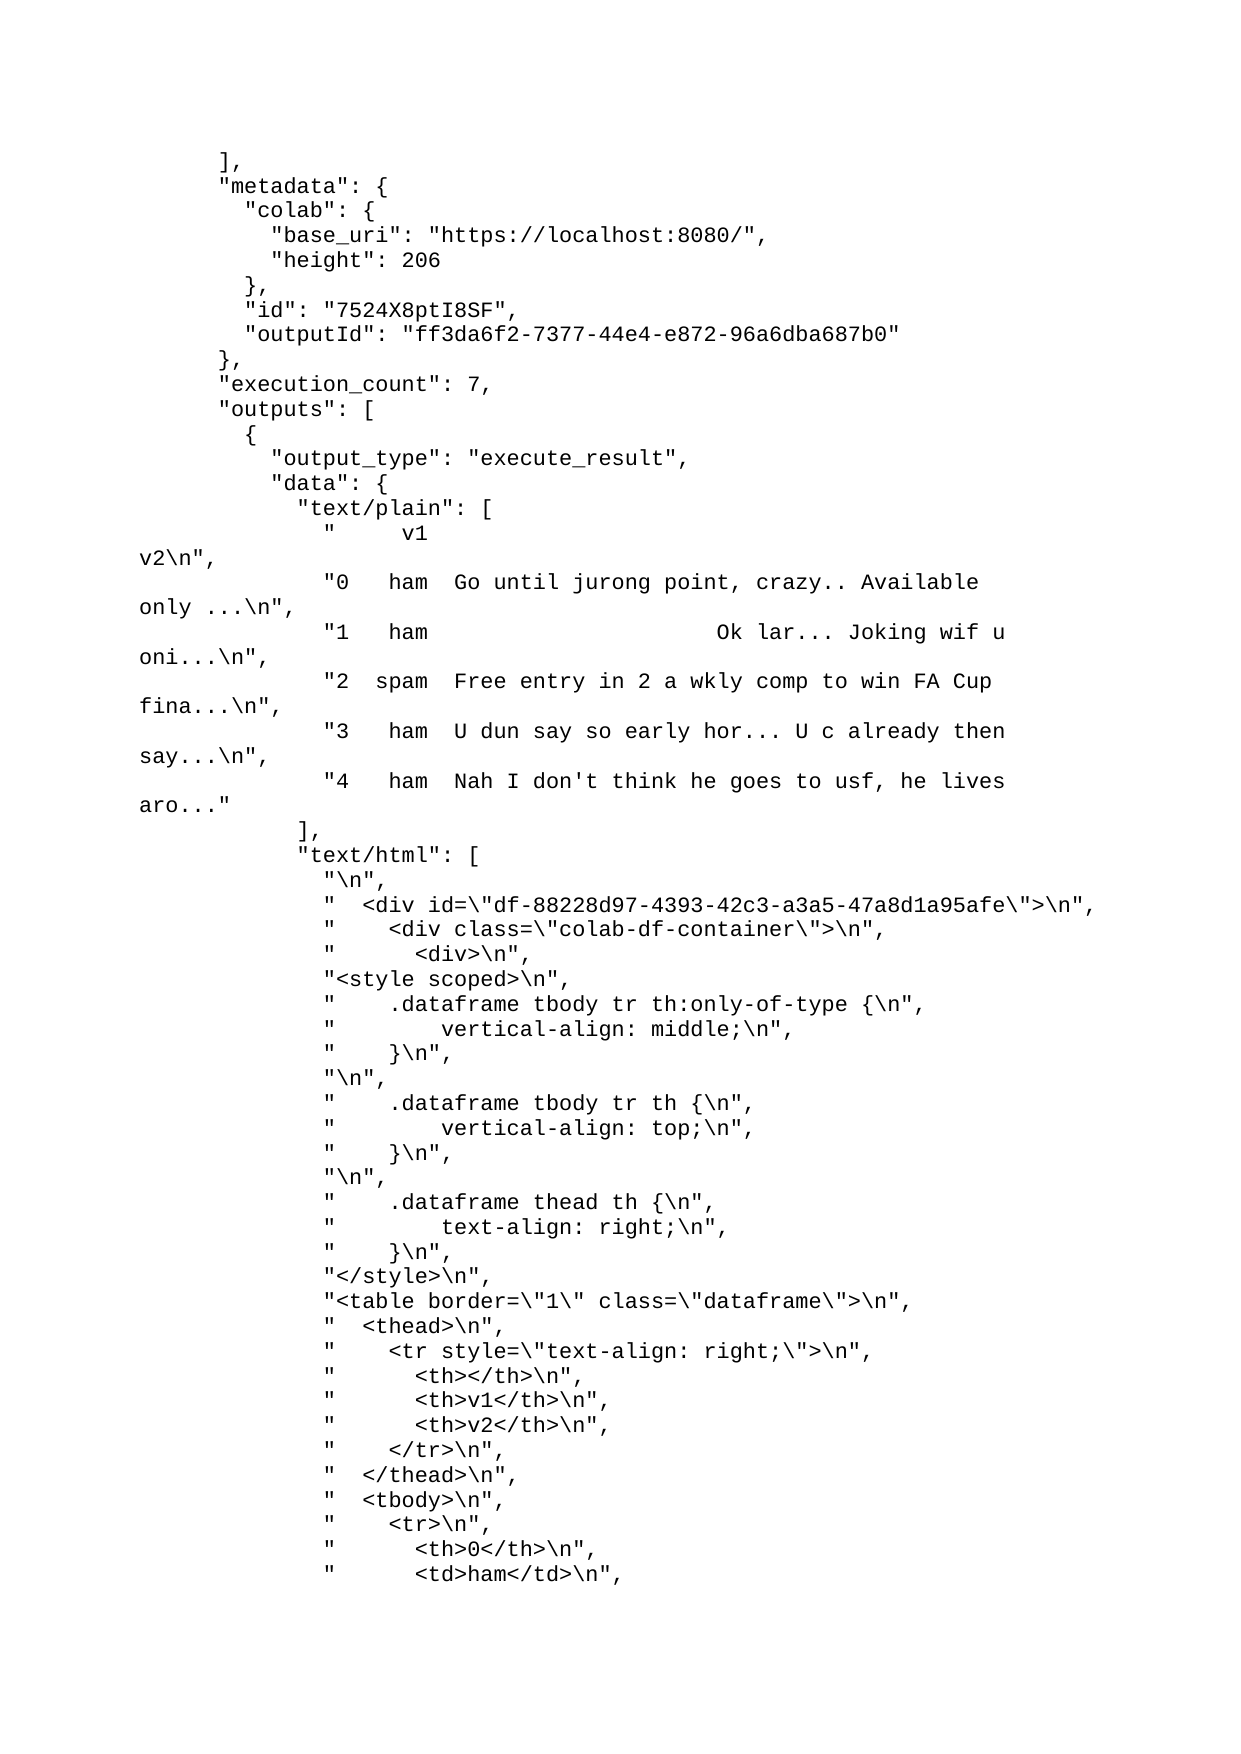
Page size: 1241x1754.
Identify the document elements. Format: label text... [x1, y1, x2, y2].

text " <tr>\n", [139, 1513, 1101, 1538]
text "2 spam Free entry in 2 a wkly comp to win FA Cup fina...\n", [139, 671, 1101, 720]
text " .dataframe thead th {\n", [139, 1191, 1101, 1216]
text ], [139, 150, 1101, 175]
text " .dataframe tbody tr th:only-of-type {\n", [139, 993, 1101, 1018]
text "id": "7524X8ptI8SF", [139, 299, 1101, 323]
text "0 ham Go until jurong point, crazy.. Available only ...\n", [139, 571, 1101, 621]
text "text/html": [ [139, 844, 1101, 869]
text " <div id=\"df-88228d97-4393-42c3-a3a5-47a8d1a95afe\">\n", [139, 894, 1101, 918]
text "\n", [139, 869, 1101, 894]
text "height": 206 [139, 249, 1101, 274]
text "3 ham U dun say so early hor... U c already then say...\n", [139, 720, 1101, 770]
text " }\n", [139, 1241, 1101, 1266]
text "<table border=\"1\" class=\"dataframe\">\n", [139, 1290, 1101, 1315]
text "metadata": { [139, 175, 1101, 199]
text ], [139, 819, 1101, 844]
text " <th>v1</th>\n", [139, 1389, 1101, 1414]
text " <th>v2</th>\n", [139, 1414, 1101, 1439]
text " </thead>\n", [139, 1464, 1101, 1489]
text }, [139, 274, 1101, 299]
text " <tbody>\n", [139, 1489, 1101, 1513]
text "colab": { [139, 199, 1101, 224]
text " v1 v2\n", [139, 522, 1101, 571]
text " vertical-align: top;\n", [139, 1117, 1101, 1142]
text " }\n", [139, 1042, 1101, 1067]
text "</style>\n", [139, 1266, 1101, 1290]
text " <div class=\"colab-df-container\">\n", [139, 918, 1101, 943]
text "\n", [139, 1067, 1101, 1092]
text " <th></th>\n", [139, 1365, 1101, 1389]
text "text/plain": [ [139, 497, 1101, 522]
text "execution_count": 7, [139, 373, 1101, 398]
text "outputs": [ [139, 398, 1101, 423]
text }, [139, 348, 1101, 373]
text "outputId": "ff3da6f2-7377-44e4-e872-96a6dba687b0" [139, 323, 1101, 348]
text "base_uri": "https://localhost:8080/", [139, 224, 1101, 249]
text " vertical-align: middle;\n", [139, 1018, 1101, 1042]
text " text-align: right;\n", [139, 1216, 1101, 1241]
text " </tr>\n", [139, 1439, 1101, 1464]
text " <td>ham</td>\n", [139, 1563, 1101, 1588]
text " <thead>\n", [139, 1315, 1101, 1340]
text " <tr style=\"text-align: right;\">\n", [139, 1340, 1101, 1365]
text " <th>0</th>\n", [139, 1538, 1101, 1563]
text "4 ham Nah I don't think he goes to usf, he lives aro..." [139, 770, 1101, 819]
text "output_type": "execute_result", [139, 447, 1101, 472]
text "\n", [139, 1166, 1101, 1191]
text " <div>\n", [139, 943, 1101, 968]
text "1 ham Ok lar... Joking wif u oni...\n", [139, 621, 1101, 671]
text " .dataframe tbody tr th {\n", [139, 1092, 1101, 1117]
text " }\n", [139, 1142, 1101, 1166]
text "data": { [139, 472, 1101, 497]
text "<style scoped>\n", [139, 968, 1101, 993]
text { [139, 423, 1101, 447]
